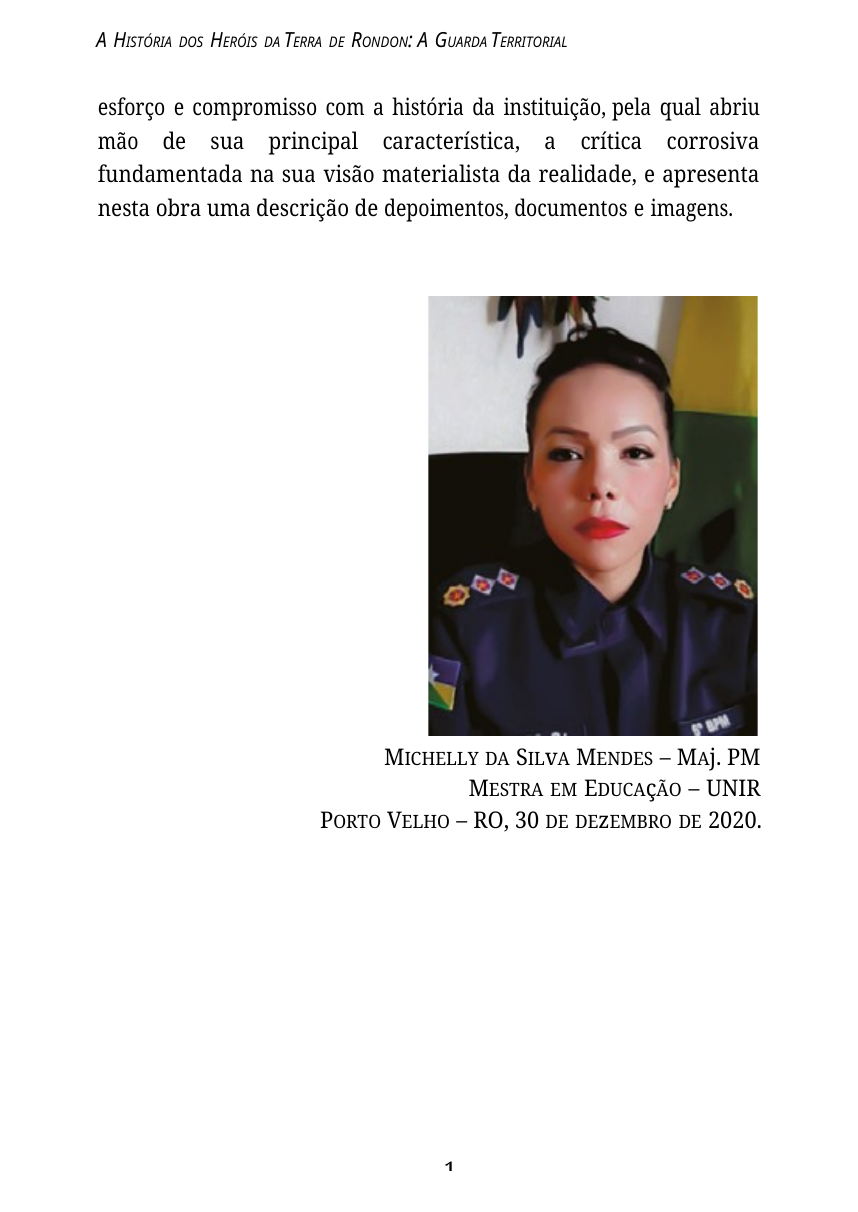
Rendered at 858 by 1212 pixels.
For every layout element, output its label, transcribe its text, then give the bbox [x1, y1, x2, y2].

picture [428, 296, 758, 736]
text esforço e compromisso com a história da instituição, pela qual abriu mão de sua principal característica, a crítica corrosiva fundamentada na sua visão materialista da realidade, e apresenta nesta obra uma descrição de depoimentos, documentos e imagens. [98, 91, 760, 223]
text Porto Velho – RO, 30 de dezembro de 2020. [79, 803, 762, 835]
text A HISTÓRIA DOS HERÓIS DA TERRA DE RONDON: A GUARDA TERRITORIAL [96, 25, 778, 54]
